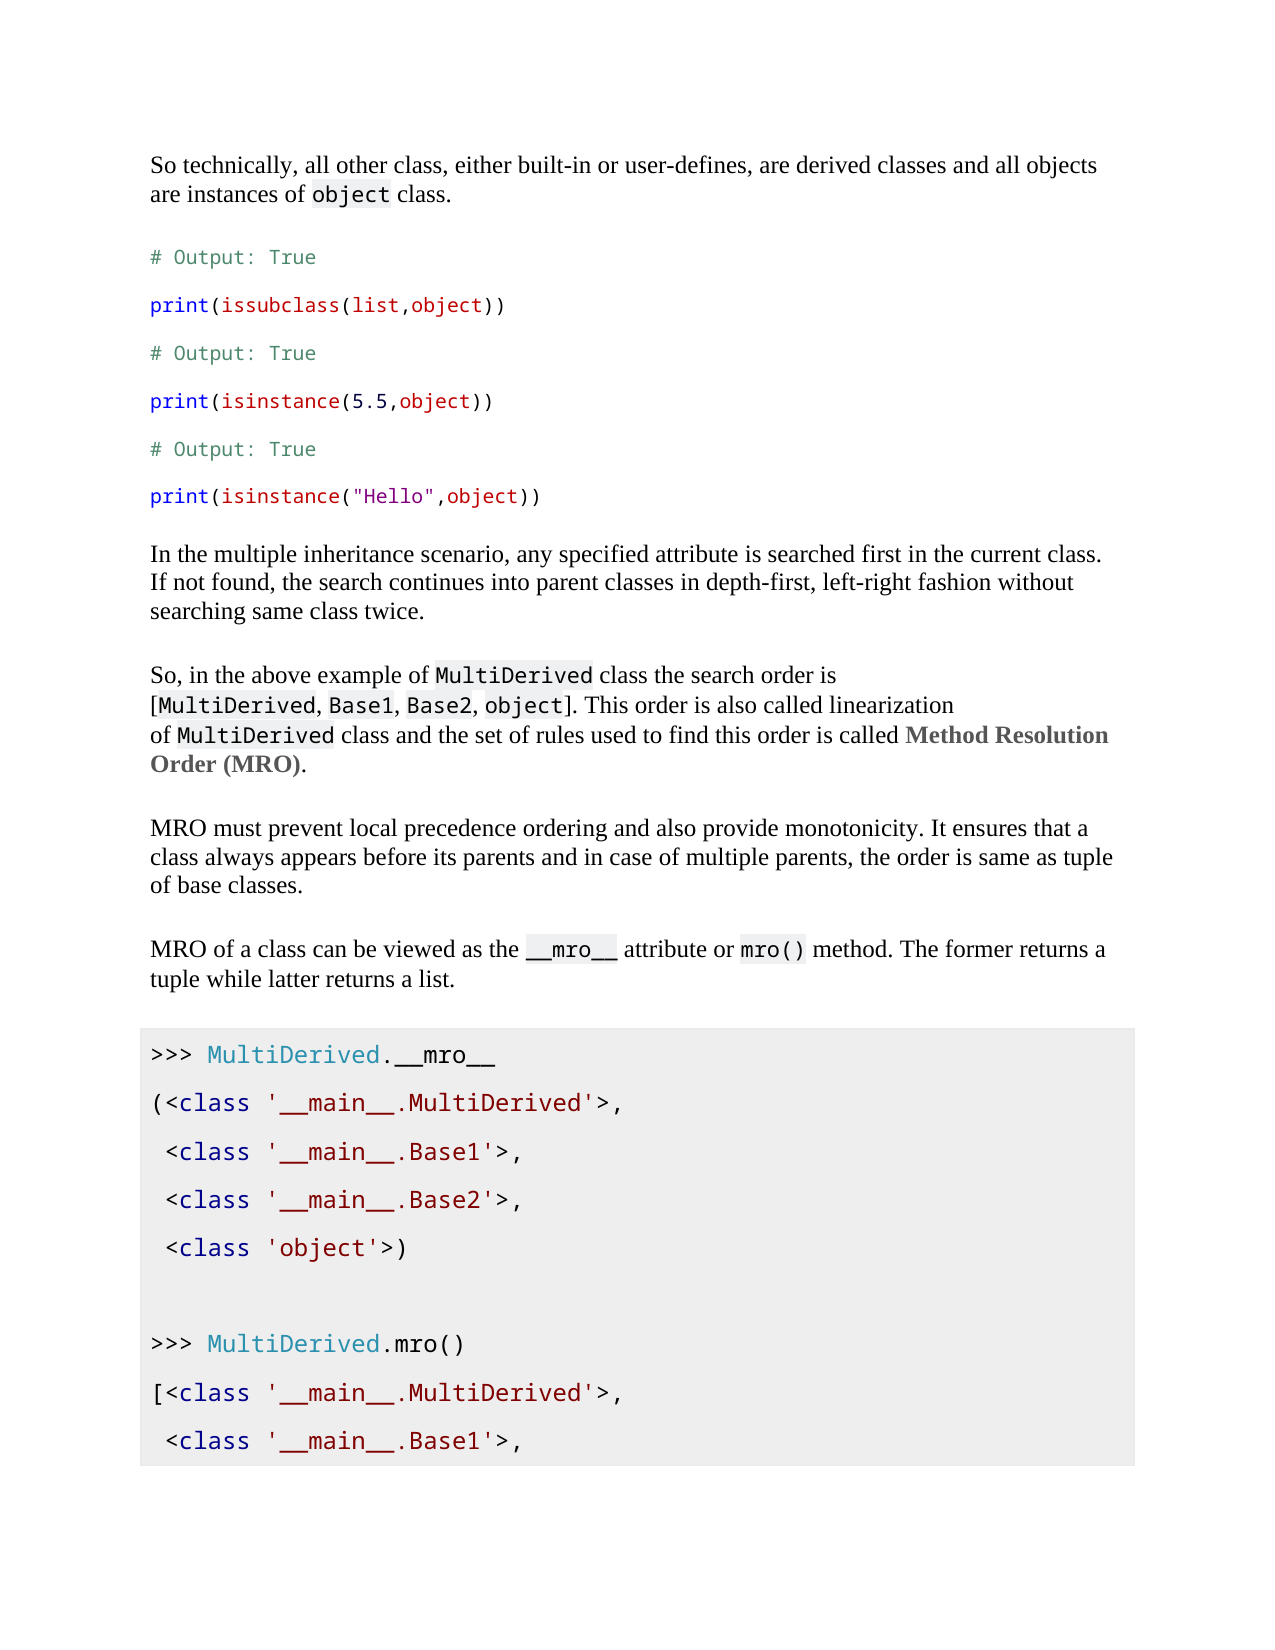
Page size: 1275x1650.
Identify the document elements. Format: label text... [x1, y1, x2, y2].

text print(isinstance("Hello",object)) [150, 483, 1125, 509]
text print(isinstance(5.5,object)) [150, 387, 1125, 414]
text So, in the above example of MultiDerived class the search order is [MultiDerived, Base1, Base2, object]. This order is also called linearization of MultiDerived class and the set of rules used to find this order is called Method Resolution Order (MRO). [150, 660, 1125, 778]
text >>> MultiDerived.__mro__ [142, 1030, 1133, 1070]
text (<class '__main__.MultiDerived'>, [142, 1076, 1133, 1119]
text # Output: True [150, 339, 1125, 366]
text MRO must prevent local precedence ordering and also provide monotonicity. It ensures that a class always appears before its parents and in case of multiple parents, the order is same as tuple of base classes. [150, 813, 1125, 899]
text <class '__main__.Base1'>, [142, 1124, 1133, 1167]
text >>> MultiDerived.mro() [142, 1317, 1133, 1360]
text <class '__main__.Base1'>, [142, 1414, 1133, 1465]
text So technically, all other class, either built-in or user-defines, are derived classes and all objects are instances of object class. [150, 150, 1125, 208]
text <class '__main__.Base2'>, [142, 1173, 1133, 1215]
text In the multiple inheritance scenario, any specified attribute is searched first in the current class. If not found, the search continues into parent classes in depth-first, left-right fashion without searching same class twice. [150, 539, 1125, 625]
text print(issubclass(list,object)) [150, 291, 1125, 318]
text MRO of a class can be viewed as the __mro__ attribute or mro() method. The former returns a tuple while latter returns a list. [150, 934, 1125, 993]
text [<class '__main__.MultiDerived'>, [142, 1366, 1133, 1408]
text <class 'object'>) [142, 1221, 1133, 1263]
text # Output: True [150, 435, 1125, 462]
text # Output: True [150, 243, 1125, 271]
